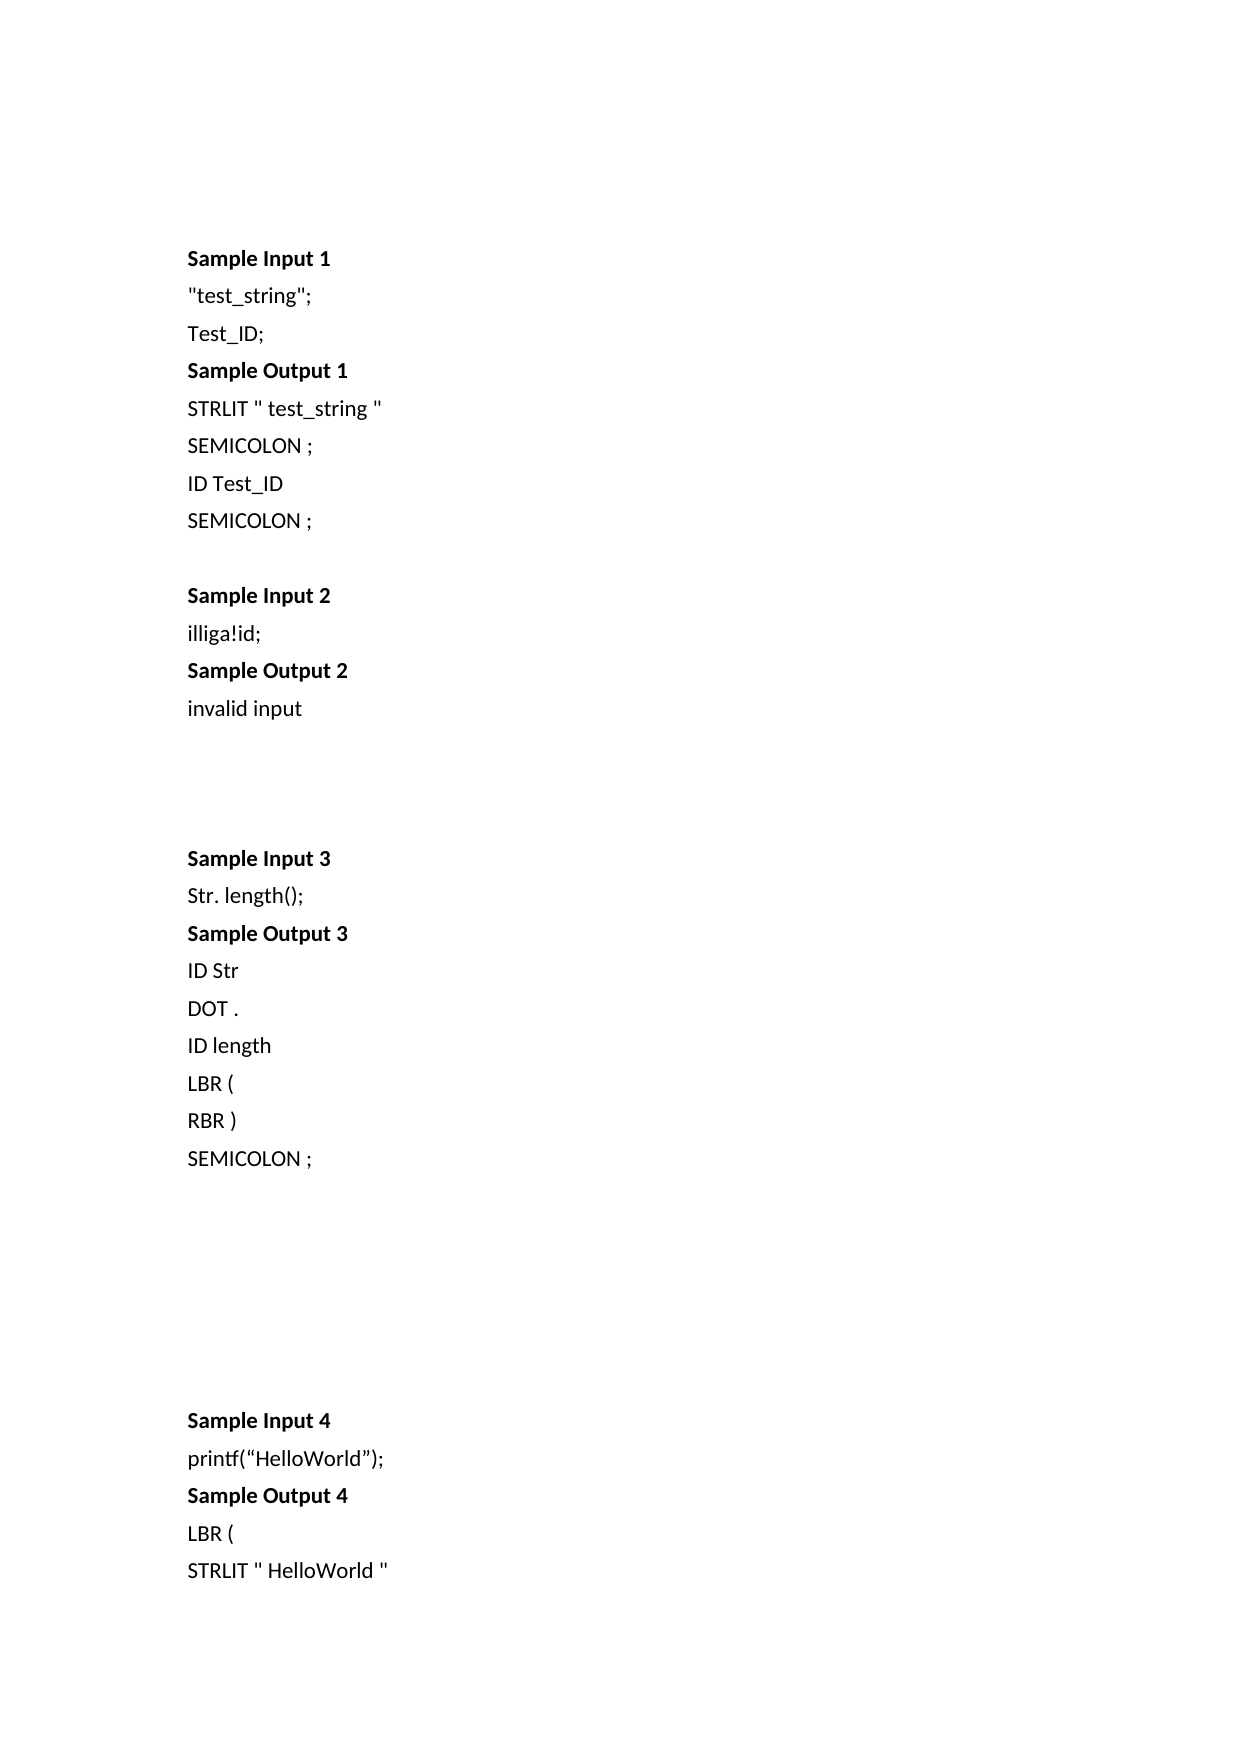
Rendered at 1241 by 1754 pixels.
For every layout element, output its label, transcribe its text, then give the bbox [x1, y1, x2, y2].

text SEMICOLON ; [187, 427, 1053, 464]
text ID Str [187, 952, 1053, 989]
text illiga!id; [187, 614, 1053, 652]
text Sample Output 4 [187, 1477, 1053, 1514]
text Sample Input 2 [187, 577, 1053, 614]
text Sample Output 1 [187, 352, 1053, 389]
text Sample Input 4 [187, 1402, 1053, 1439]
text STRLIT " HelloWorld " [187, 1552, 1053, 1589]
text Sample Output 3 [187, 914, 1053, 952]
text printf(“HelloWorld”); [187, 1439, 1053, 1477]
text LBR ( [187, 1514, 1053, 1552]
text Sample Input 3 [187, 839, 1053, 877]
text RBR ) [187, 1102, 1053, 1139]
text invalid input [187, 689, 1053, 727]
text Str. length(); [187, 877, 1053, 914]
text STRLIT " test_string " [187, 389, 1053, 427]
text SEMICOLON ; [187, 502, 1053, 539]
text Sample Input 1 [187, 239, 1053, 277]
text ID Test_ID [187, 464, 1053, 502]
text SEMICOLON ; [187, 1139, 1053, 1177]
text Sample Output 2 [187, 652, 1053, 689]
text ID length [187, 1027, 1053, 1064]
text DOT . [187, 989, 1053, 1027]
text Test_ID; [187, 314, 1053, 352]
text LBR ( [187, 1064, 1053, 1102]
text "test_string"; [187, 277, 1053, 314]
